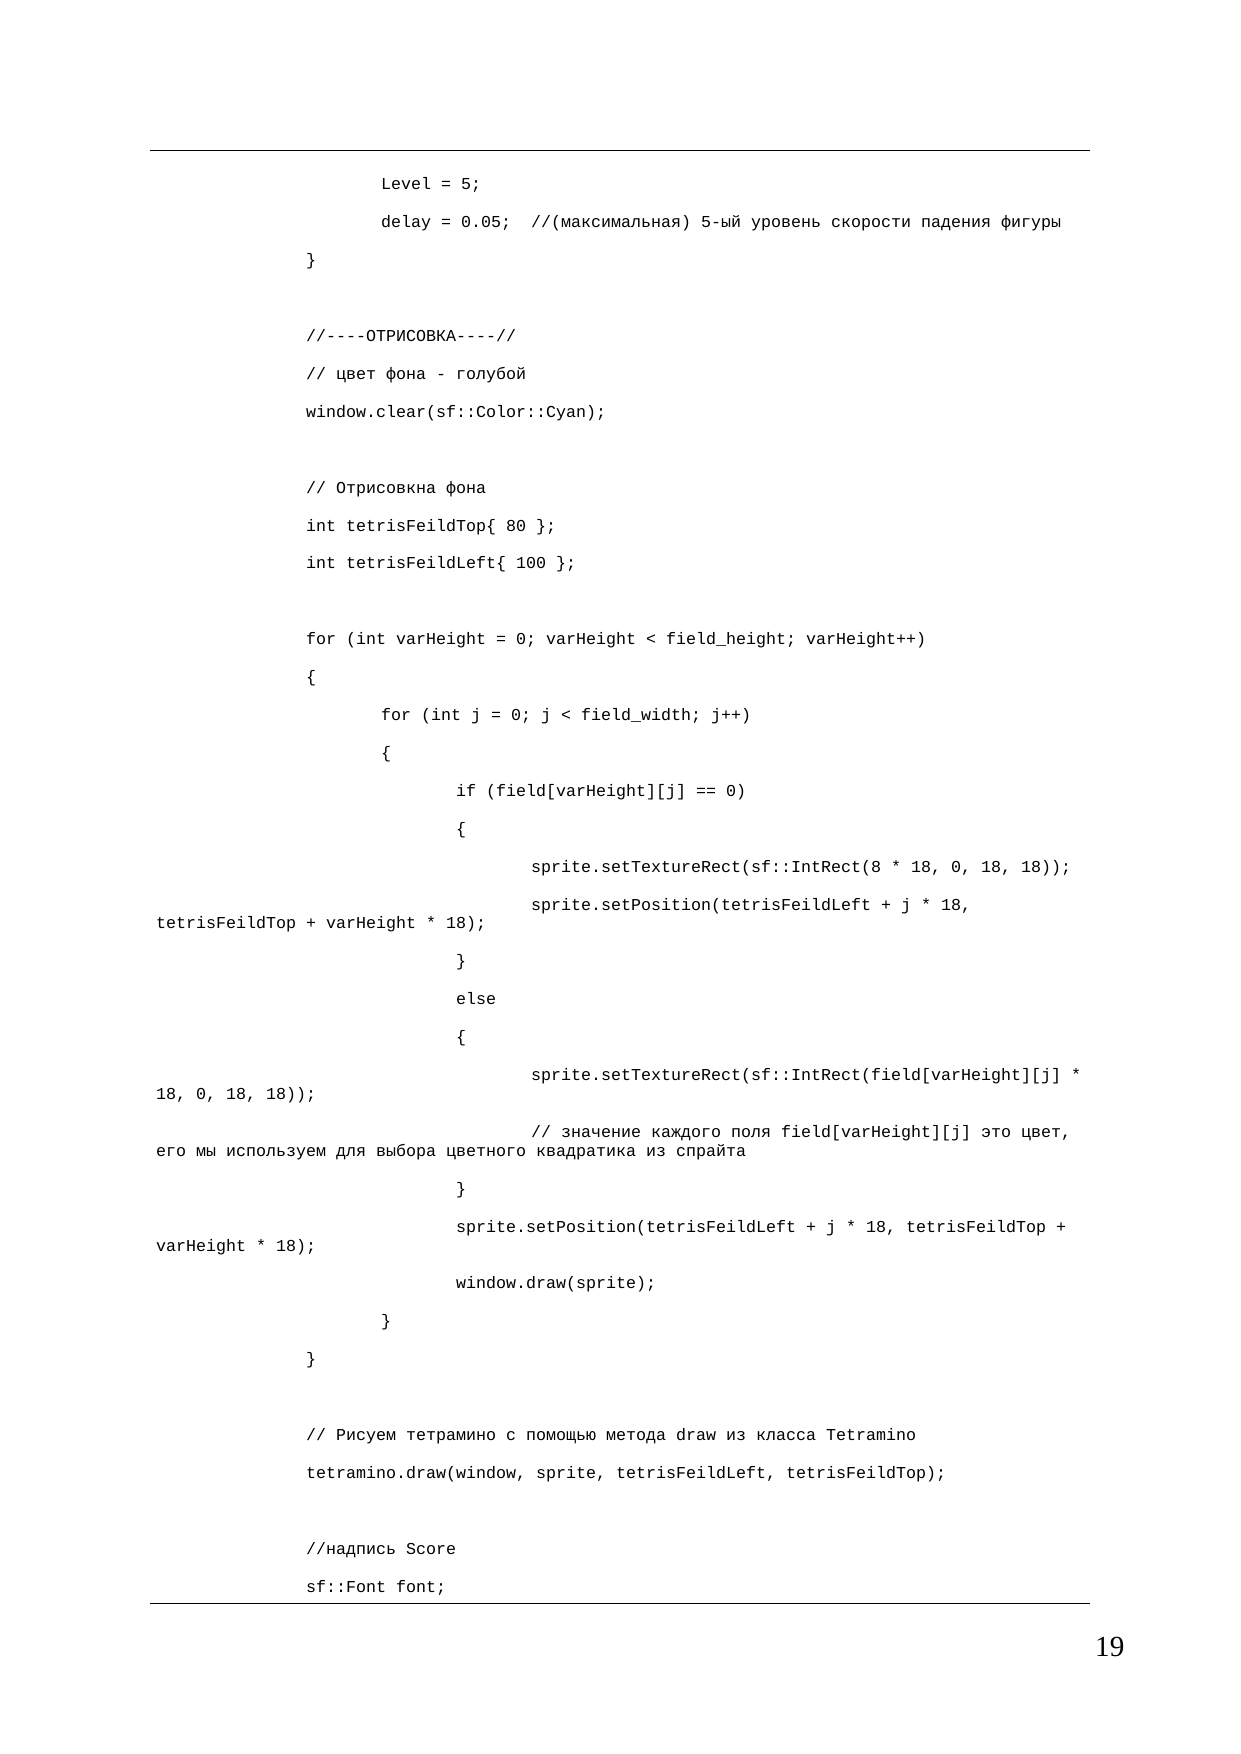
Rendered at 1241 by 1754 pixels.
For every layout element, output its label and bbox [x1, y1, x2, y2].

table_header [150, 151, 1090, 1603]
